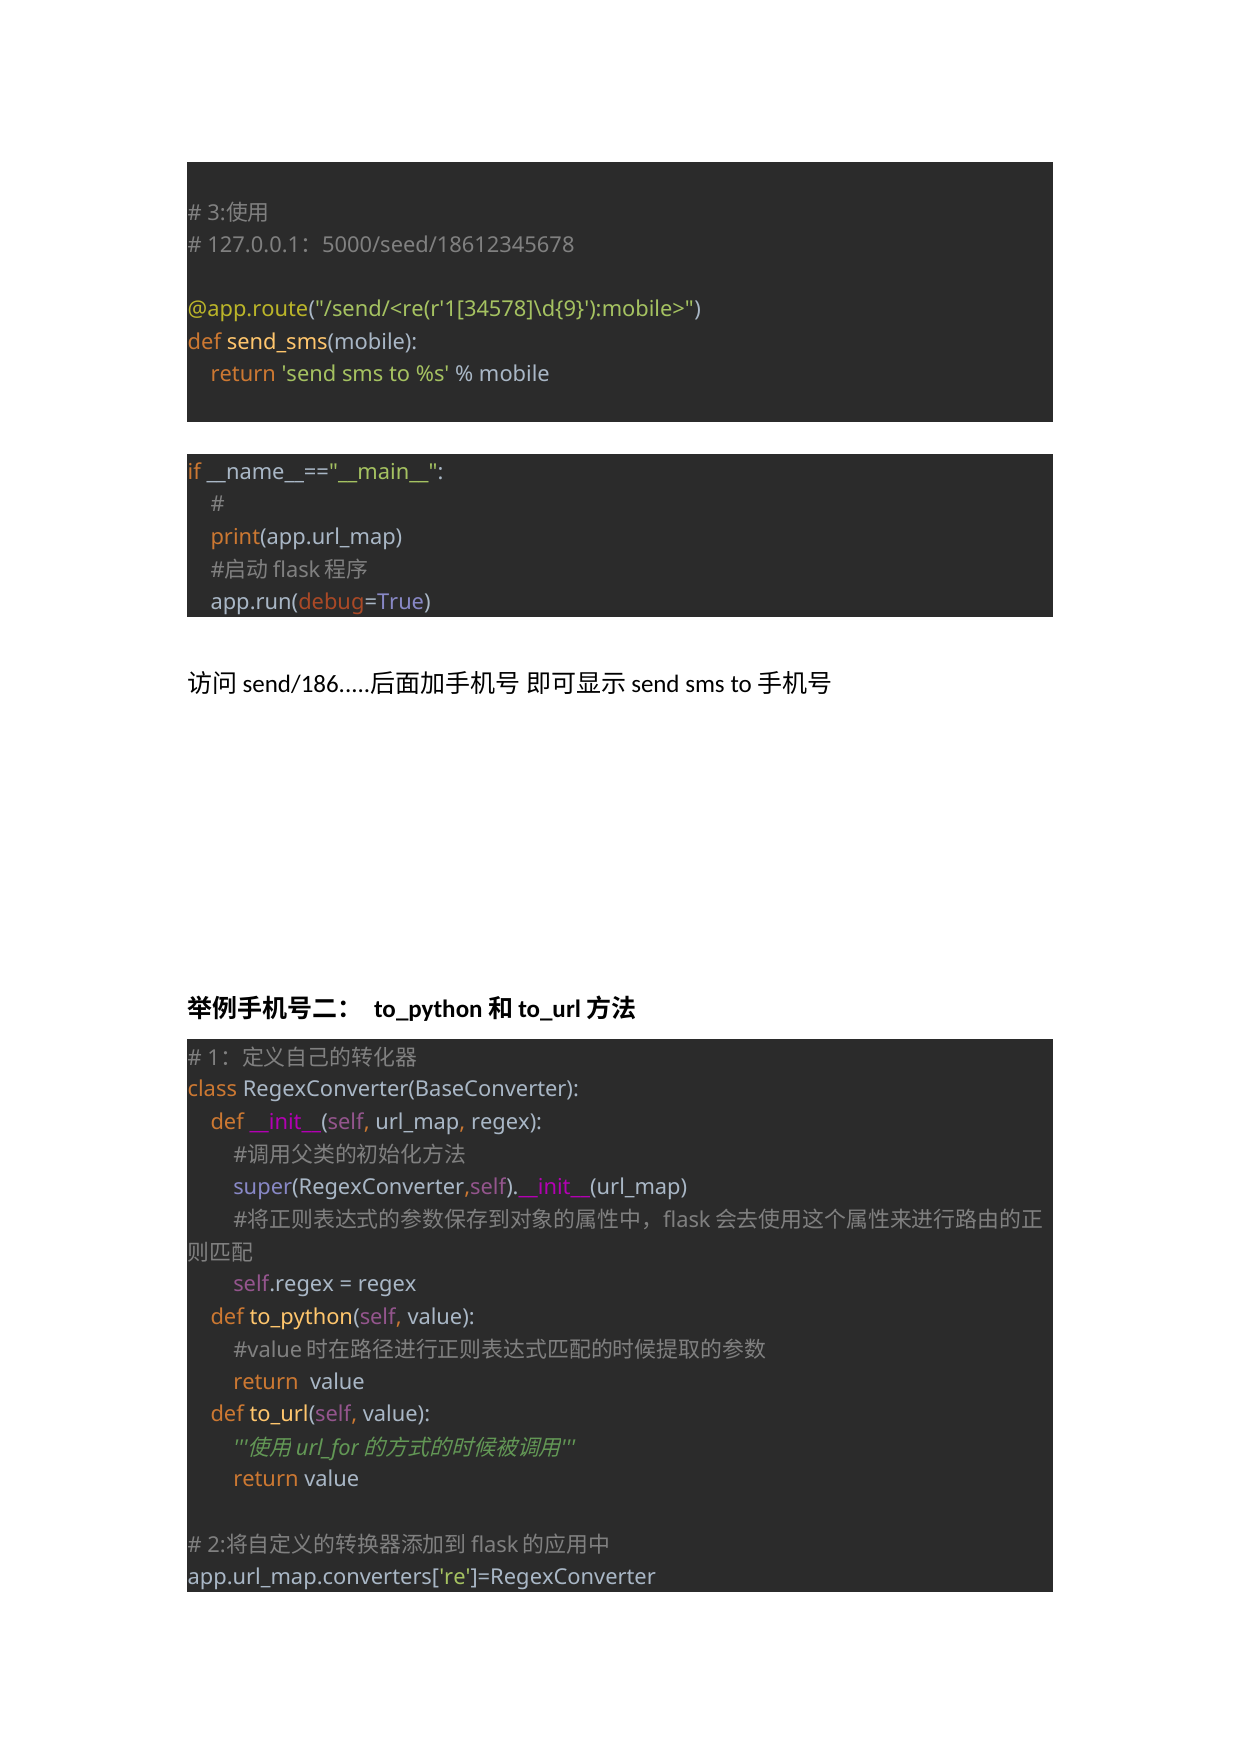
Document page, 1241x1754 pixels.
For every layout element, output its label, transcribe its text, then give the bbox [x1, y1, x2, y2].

text 访问send/186.....后面加手机号 即可显示send sms to 手机号 [187, 649, 1053, 714]
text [187, 1039, 1053, 1592]
text if __name__=="__main__": # print(app.url_map) #启动flask程序 app.run(debug=True) [187, 454, 1053, 617]
text 举例手机号二： to_python 和to_url方法 [187, 974, 1053, 1039]
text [187, 162, 1053, 389]
